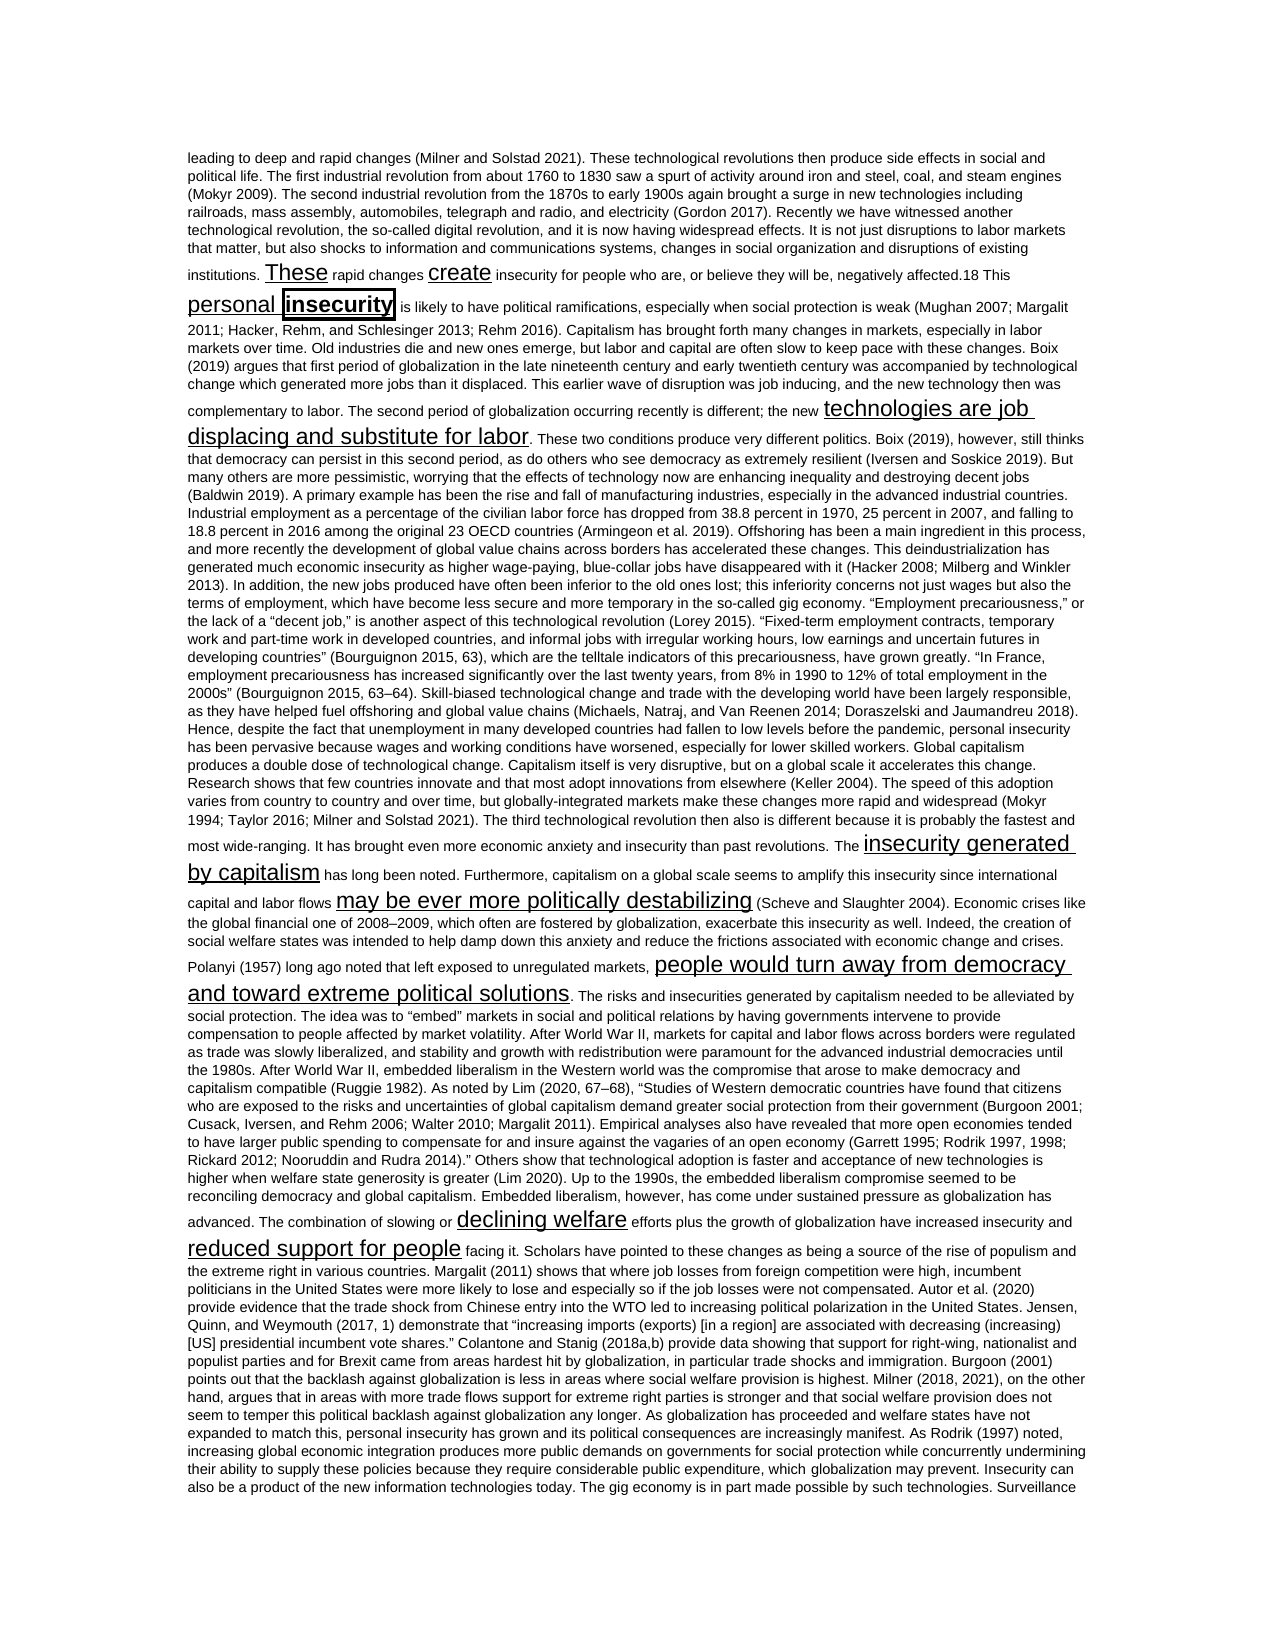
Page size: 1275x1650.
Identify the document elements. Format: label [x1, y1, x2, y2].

text [187, 150, 1087, 1496]
